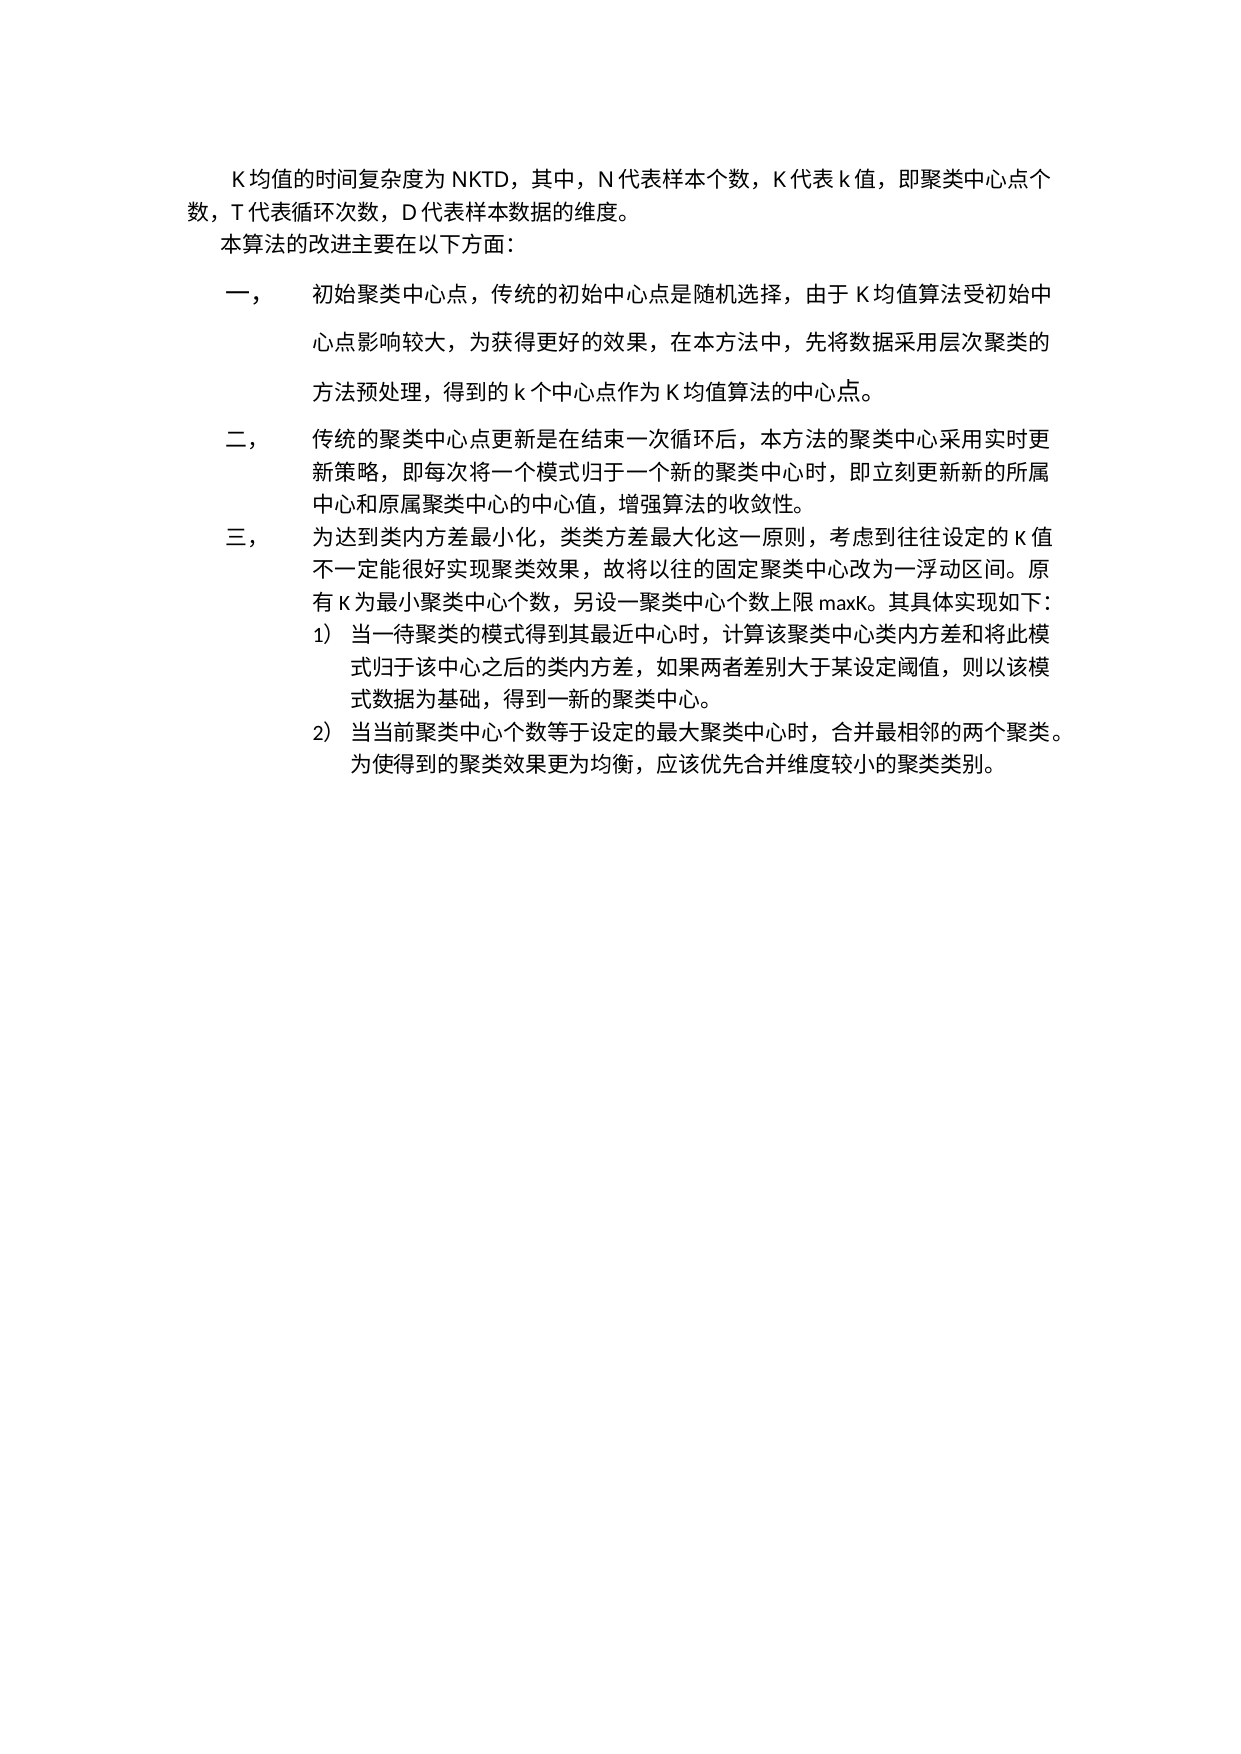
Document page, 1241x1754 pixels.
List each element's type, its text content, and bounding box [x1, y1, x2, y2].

list 传统的聚类中心点更新是在结束一次循环后，本方法的聚类中心采用实时更新策略，即每次将一个模式归于一个新的聚类中心时，即立刻更新新的所属中心和原属聚类中心的中心值，增强算法的收敛性。 [225, 422, 1053, 519]
list 当一待聚类的模式得到其最近中心时，计算该聚类中心类内方差和将此模式归于该中心之后的类内方差，如果两者差别大于某设定阈值，则以该模式数据为基础，得到一新的聚类中心。 [312, 617, 1053, 714]
text 本算法的改进主要在以下方面： [187, 227, 1053, 259]
list 初始聚类中心点，传统的初始中心点是随机选择，由于K均值算法受初始中心点影响较大，为获得更好的效果，在本方法中，先将数据采用层次聚类的方法预处理，得到的k个中心点作为K均值算法的中心点。 [225, 259, 1053, 422]
text K均值的时间复杂度为NKTD，其中，N代表样本个数，K代表k值，即聚类中心点个数，T代表循环次数，D代表样本数据的维度。 [187, 162, 1053, 227]
list 当当前聚类中心个数等于设定的最大聚类中心时，合并最相邻的两个聚类。为使得到的聚类效果更为均衡，应该优先合并维度较小的聚类类别。 [312, 714, 1053, 779]
list 为达到类内方差最小化，类类方差最大化这一原则，考虑到往往设定的K值不一定能很好实现聚类效果，故将以往的固定聚类中心改为一浮动区间。原有K为最小聚类中心个数，另设一聚类中心个数上限maxK。其具体实现如下： [225, 519, 1053, 617]
